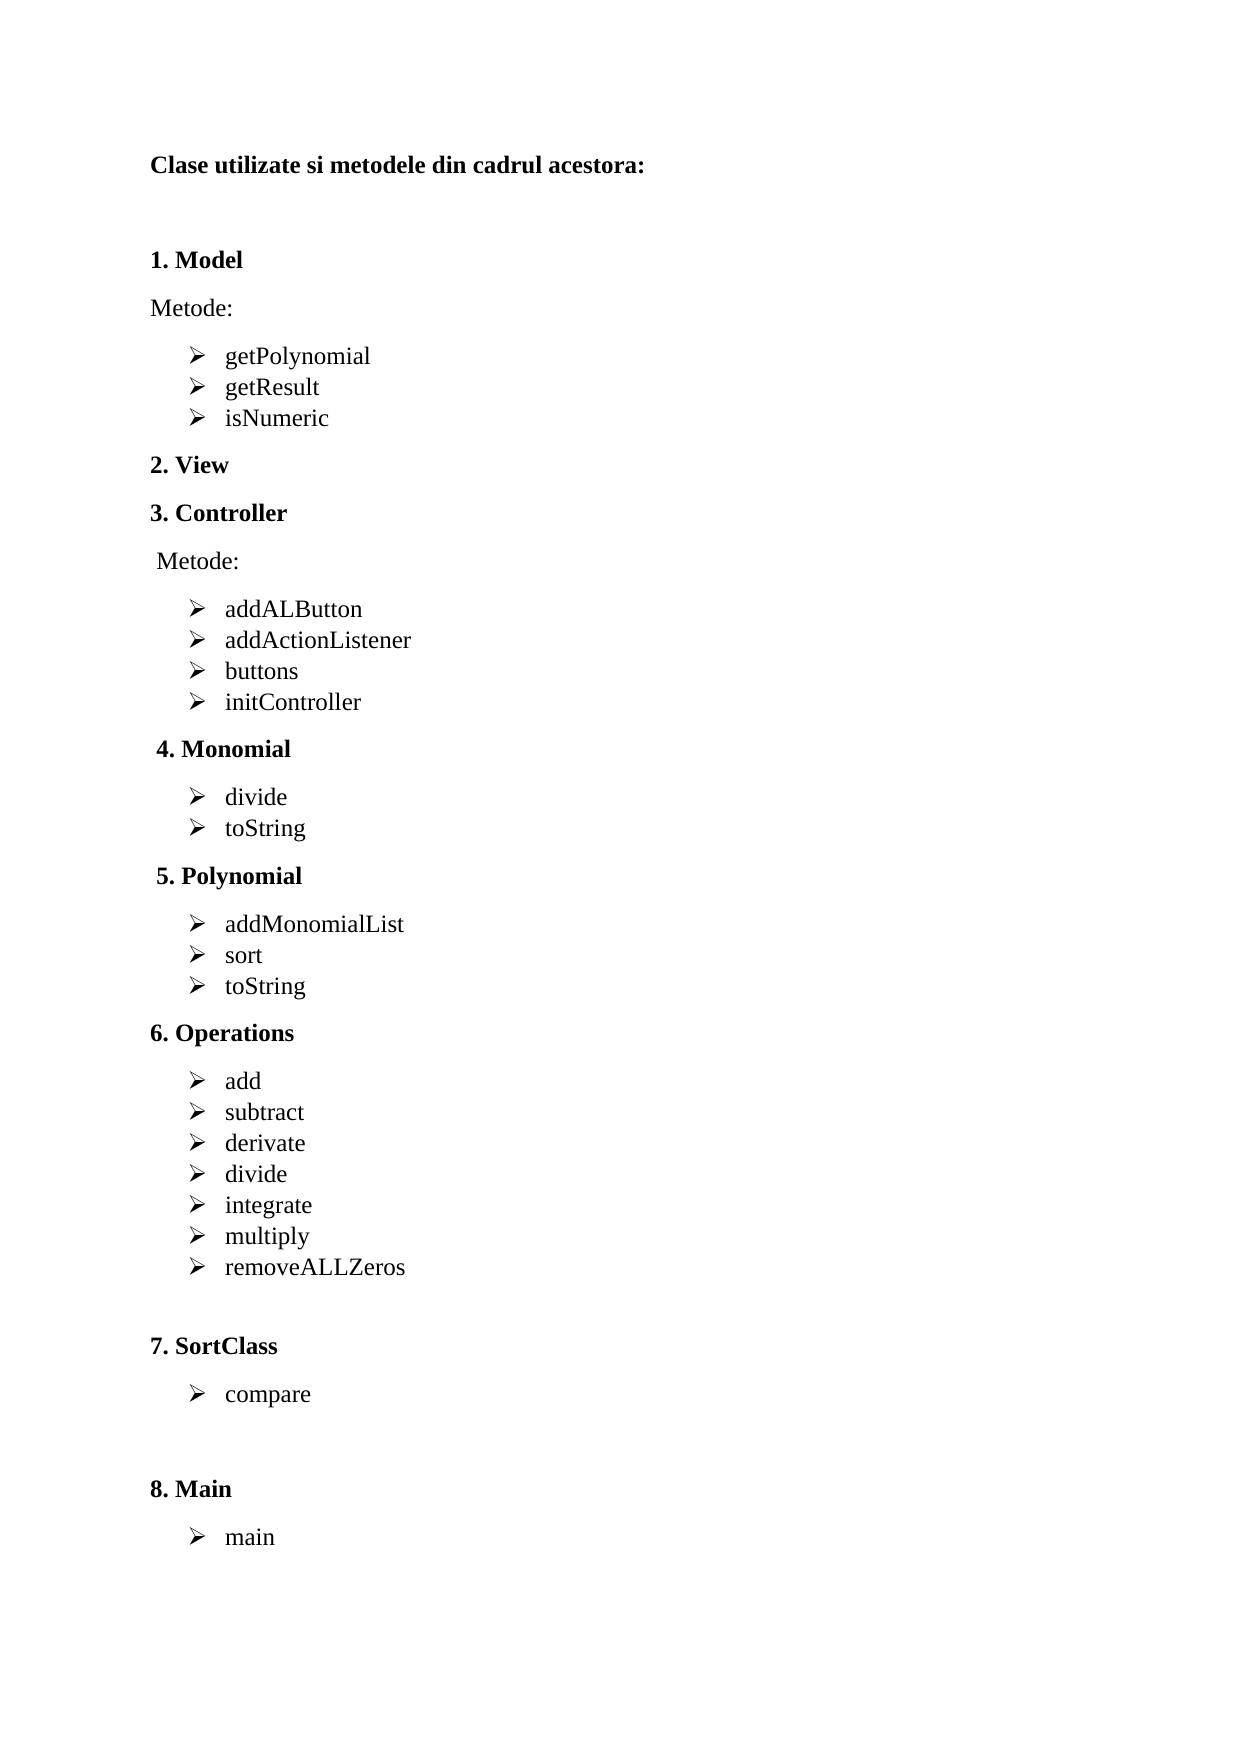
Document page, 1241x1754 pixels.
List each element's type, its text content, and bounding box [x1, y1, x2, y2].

text 7. SortClass [150, 1331, 1090, 1360]
list isNumeric [187, 403, 1090, 432]
list derivate [187, 1128, 1090, 1157]
list buttons [187, 656, 1090, 684]
text 8. Main [150, 1474, 1090, 1503]
list addActionListener [187, 625, 1090, 653]
text Metode: [150, 546, 1090, 575]
text 2. View [150, 451, 1090, 479]
text 1. Model [150, 245, 1090, 274]
list addALButton [187, 594, 1090, 622]
text 5. Polynomial [150, 861, 1090, 890]
list divide [187, 782, 1090, 811]
list toString [187, 813, 1090, 842]
list sort [187, 940, 1090, 968]
list removeALLZeros [187, 1252, 1090, 1281]
list integrate [187, 1190, 1090, 1219]
text 3. Controller [150, 498, 1090, 527]
text 6. Operations [150, 1018, 1090, 1047]
text Metode: [150, 293, 1090, 322]
list toString [187, 971, 1090, 999]
text Clase utilizate si metodele din cadrul acestora: [150, 150, 1090, 179]
text 4. Monomial [150, 734, 1090, 763]
list divide [187, 1159, 1090, 1188]
list multiply [187, 1221, 1090, 1250]
list addMonomialList [187, 909, 1090, 937]
list getResult [187, 372, 1090, 401]
list subtract [187, 1097, 1090, 1126]
list compare [187, 1379, 1090, 1408]
list main [187, 1522, 1090, 1551]
list initController [187, 687, 1090, 716]
list getPolynomial [187, 341, 1090, 369]
list add [187, 1066, 1090, 1095]
